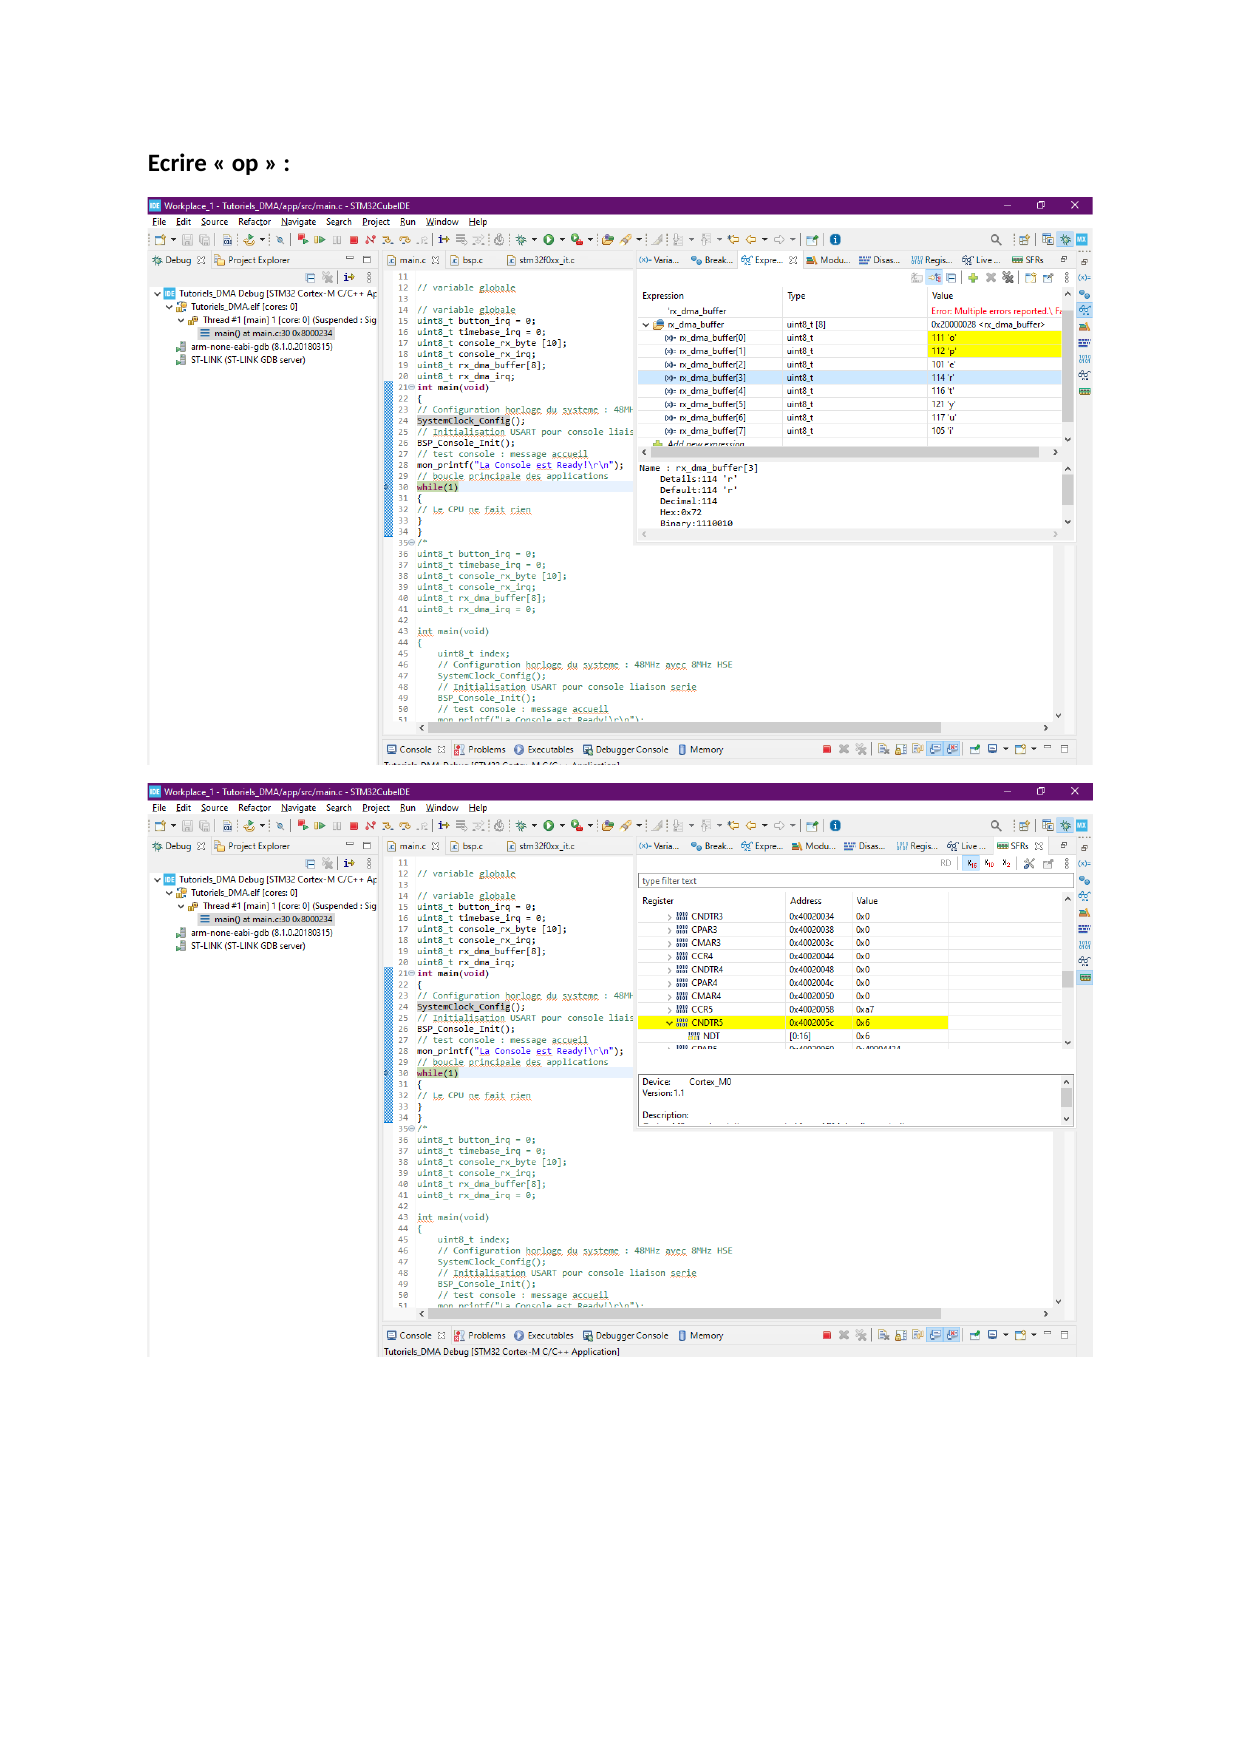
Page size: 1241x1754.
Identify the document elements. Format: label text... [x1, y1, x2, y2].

text Ecrire « op » : [148, 148, 1093, 178]
picture [147, 783, 1093, 1357]
picture [147, 197, 1093, 765]
